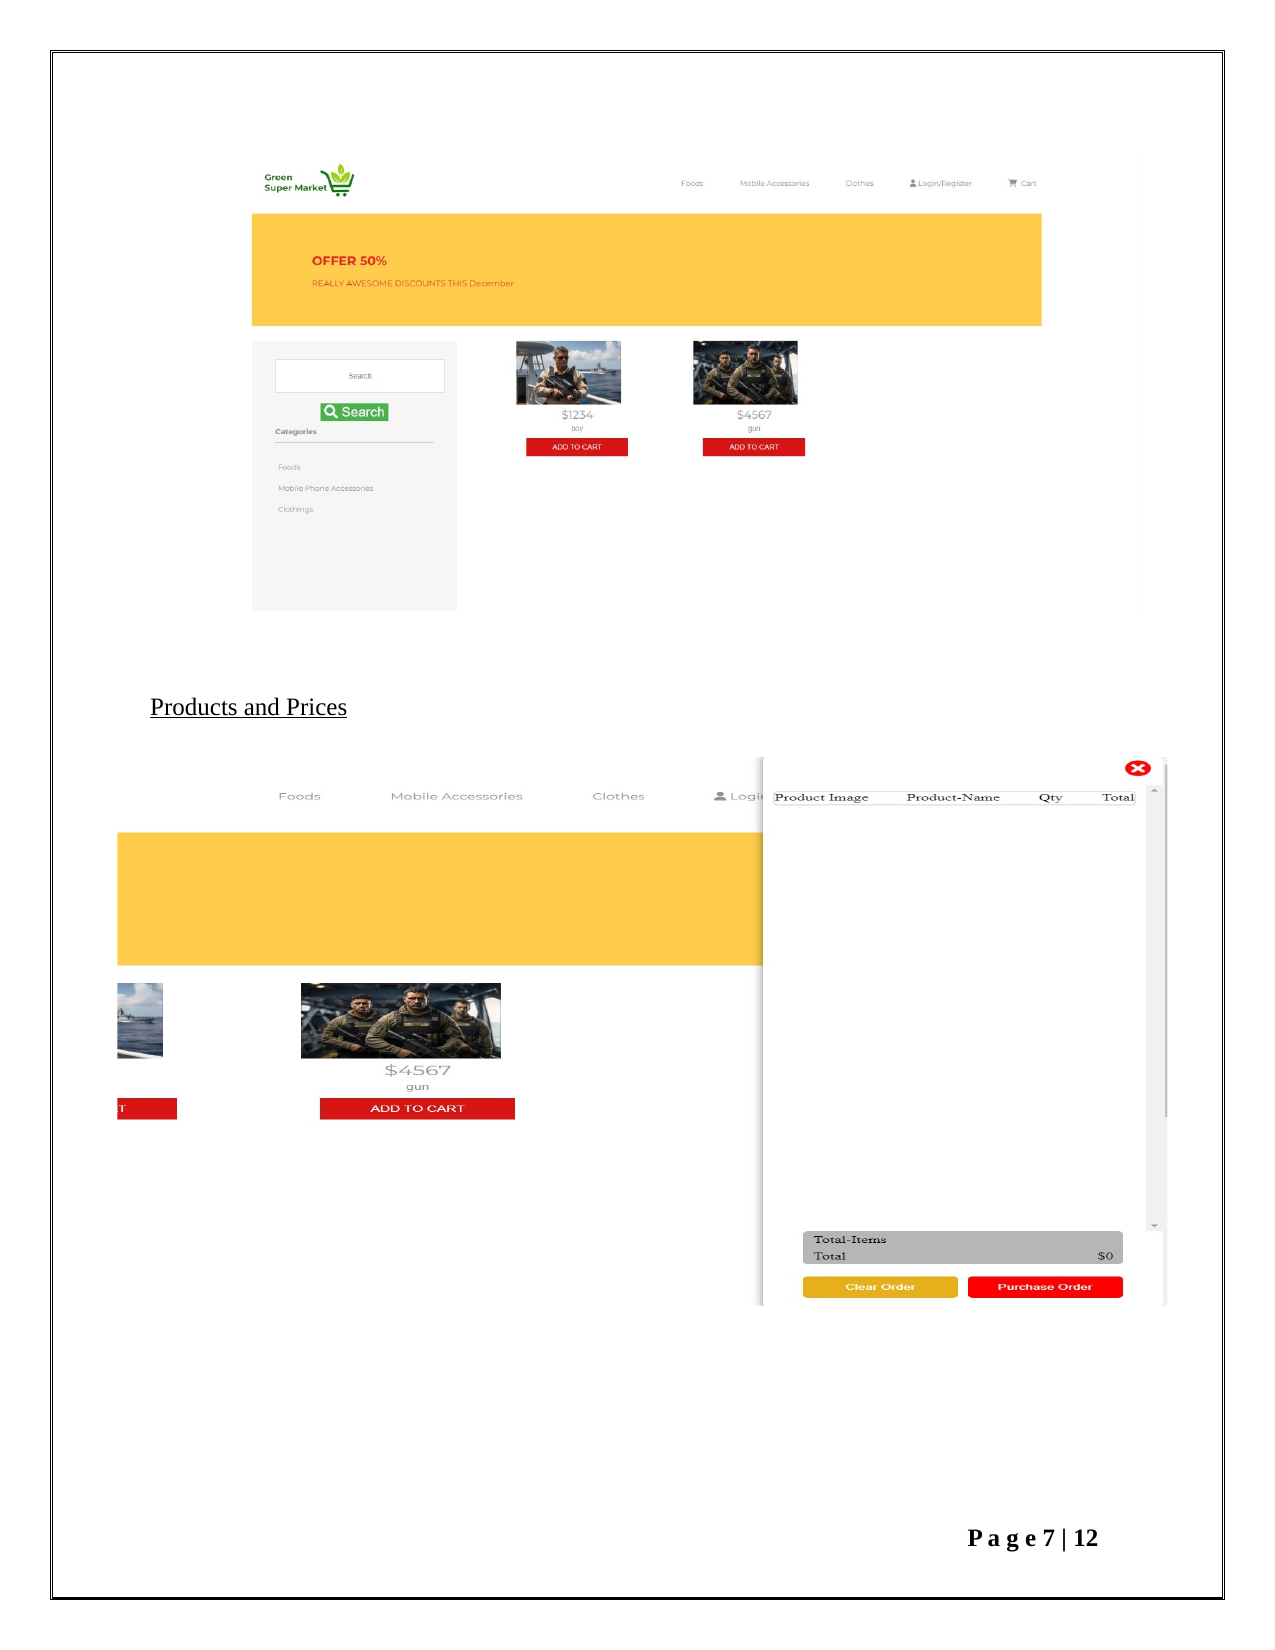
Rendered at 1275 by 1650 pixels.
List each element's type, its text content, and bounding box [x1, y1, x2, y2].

picture [117, 757, 1168, 1306]
picture [150, 151, 1143, 611]
text Products and Prices [150, 692, 1082, 720]
